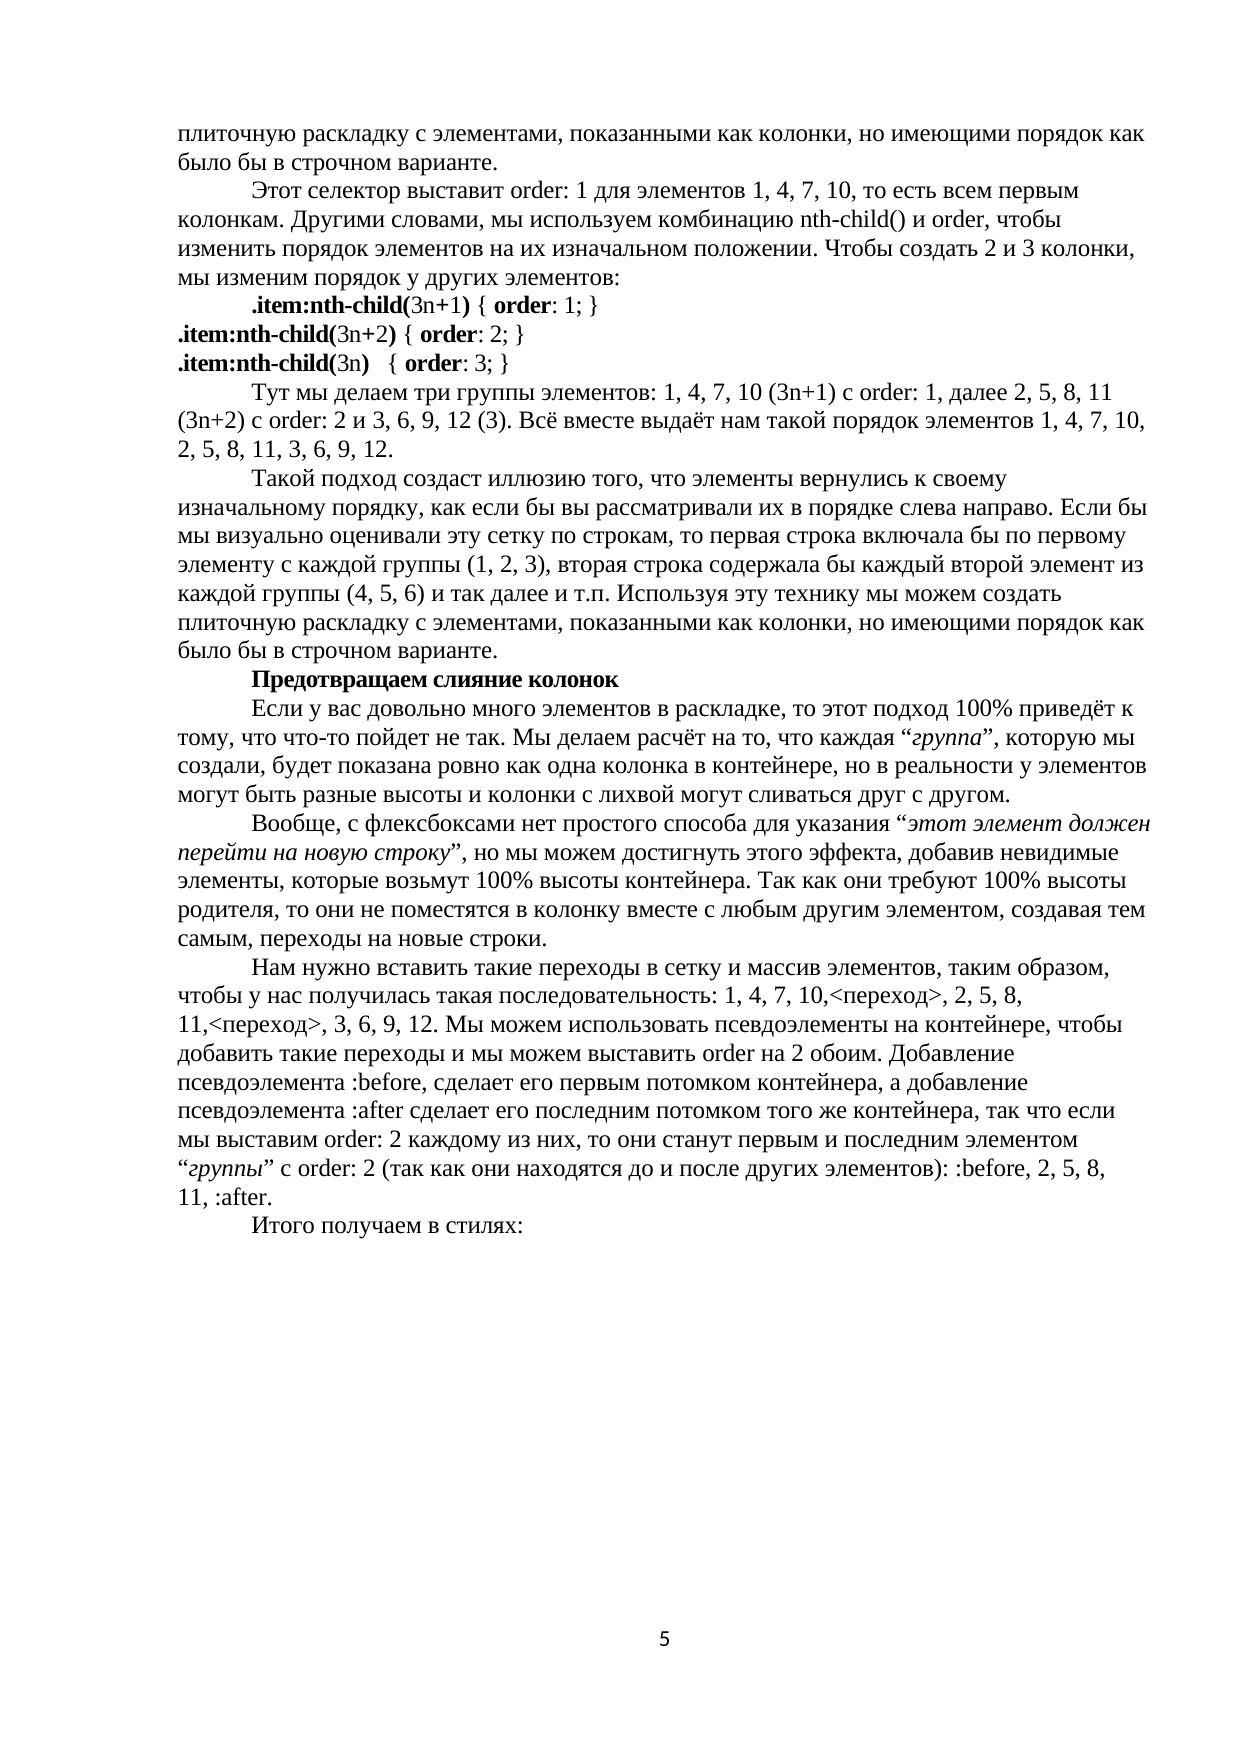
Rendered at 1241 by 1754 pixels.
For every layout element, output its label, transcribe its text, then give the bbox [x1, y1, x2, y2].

text .item:nth-child(3n+1) { order: 1; } .item:nth-child(3n+2) { order: 2; } .item:nth-child(3n) { order: 3; } [177, 291, 1152, 377]
text Итого получаем в стилях: [177, 1211, 1152, 1239]
subtitle Предотвращаем слияние колонок [177, 664, 1152, 693]
text Вообще, с флексбоксами нет простого способа для указания “этот элемент должен перейти на новую строку”, но мы можем достигнуть этого эффекта, добавив невидимые элементы, которые возьмут 100% высоты контейнера. Так как они требуют 100% высоты родителя, то они не поместятся в колонку вместе с любым другим элементом, создавая тем самым, переходы на новые строки. [177, 808, 1152, 952]
text Нам нужно вставить такие переходы в сетку и массив элементов, таким образом, чтобы у нас получилась такая последовательность: 1, 4, 7, 10,<переход>, 2, 5, 8, 11,<переход>, 3, 6, 9, 12. Мы можем использовать псевдоэлементы на контейнере, чтобы добавить такие переходы и мы можем выставить order на 2 обоим. Добавление псевдоэлемента :before, сделает его первым потомком контейнера, а добавление псевдоэлемента :after сделает его последним потомком того же контейнера, так что если мы выставим order: 2 каждому из них, то они станут первым и последним элементом “группы” с order: 2 (так как они находятся до и после других элементов): :before, 2, 5, 8, 11, :after. [177, 952, 1152, 1211]
text Если у вас довольно много элементов в раскладке, то этот подход 100% приведёт к тому, что что-то пойдет не так. Мы делаем расчёт на то, что каждая “группа”, которую мы создали, будет показана ровно как одна колонка в контейнере, но в реальности у элементов могут быть разные высоты и колонки с лихвой могут сливаться друг с другом. [177, 693, 1152, 808]
